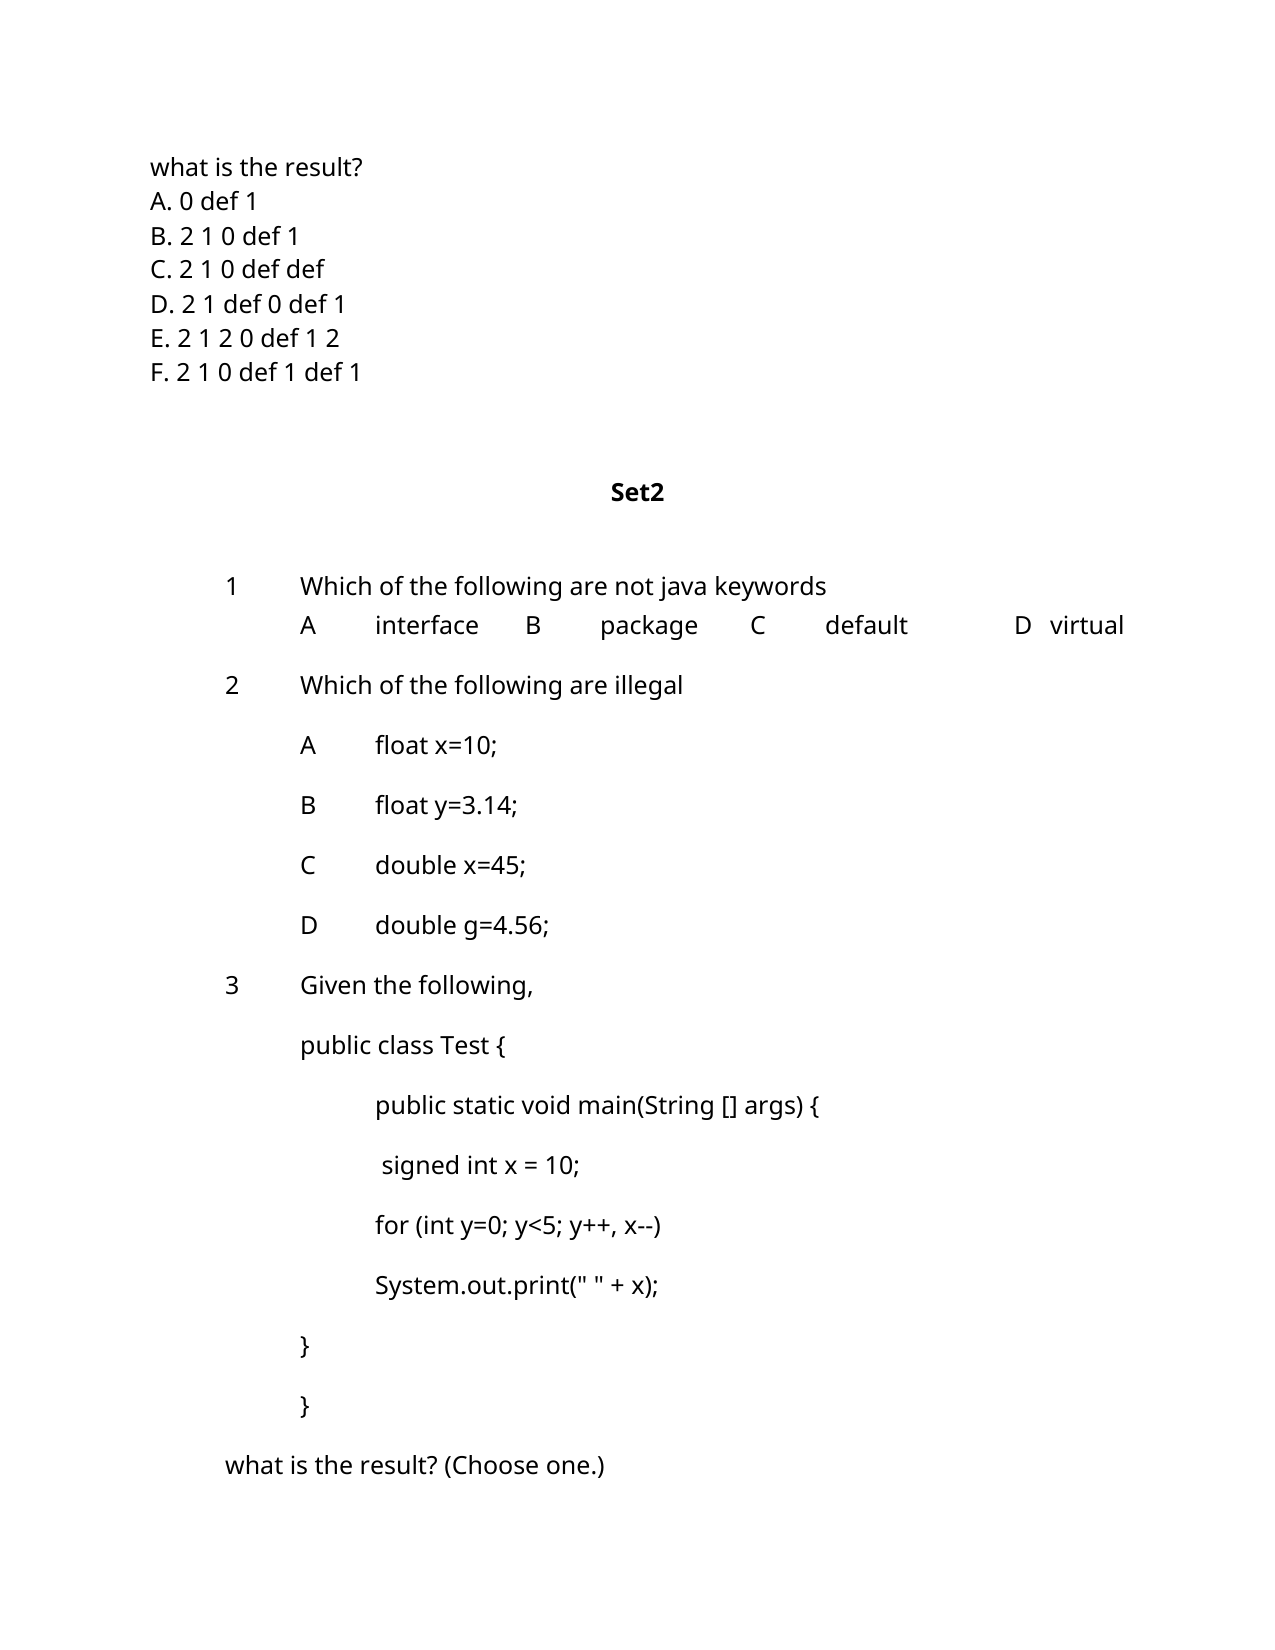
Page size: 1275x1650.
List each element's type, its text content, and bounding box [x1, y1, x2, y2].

text for (int y=0; y<5; y++, x--) [150, 1208, 1125, 1242]
text B. 2 1 0 def 1 [150, 218, 1125, 252]
text } [150, 1328, 1125, 1362]
text signed int x = 10; [150, 1148, 1125, 1182]
text 2 Which of the following are illegal [150, 668, 1125, 702]
text E. 2 1 2 0 def 1 2 [150, 320, 1125, 354]
text C double x=45; [150, 848, 1125, 882]
text System.out.print(" " + x); [150, 1268, 1125, 1302]
text D. 2 1 def 0 def 1 [150, 286, 1125, 320]
text A float x=10; [150, 728, 1125, 762]
text D double g=4.56; [150, 908, 1125, 942]
text Set2 [150, 474, 1125, 508]
text B float y=3.14; [150, 788, 1125, 822]
text 3 Given the following, [150, 968, 1125, 1002]
text what is the result? [150, 150, 1125, 184]
list Which of the following are not java keywords [225, 568, 1125, 602]
text F. 2 1 0 def 1 def 1 [150, 354, 1125, 388]
text } [225, 1388, 1125, 1422]
text what is the result? (Choose one.) [150, 1448, 1125, 1482]
text C. 2 1 0 def def [150, 252, 1125, 286]
text public class Test { [225, 1028, 1125, 1062]
text A. 0 def 1 [150, 184, 1125, 218]
text public static void main(String [] args) { [300, 1088, 1125, 1122]
list A interface B package C default D virtual [300, 608, 1125, 642]
